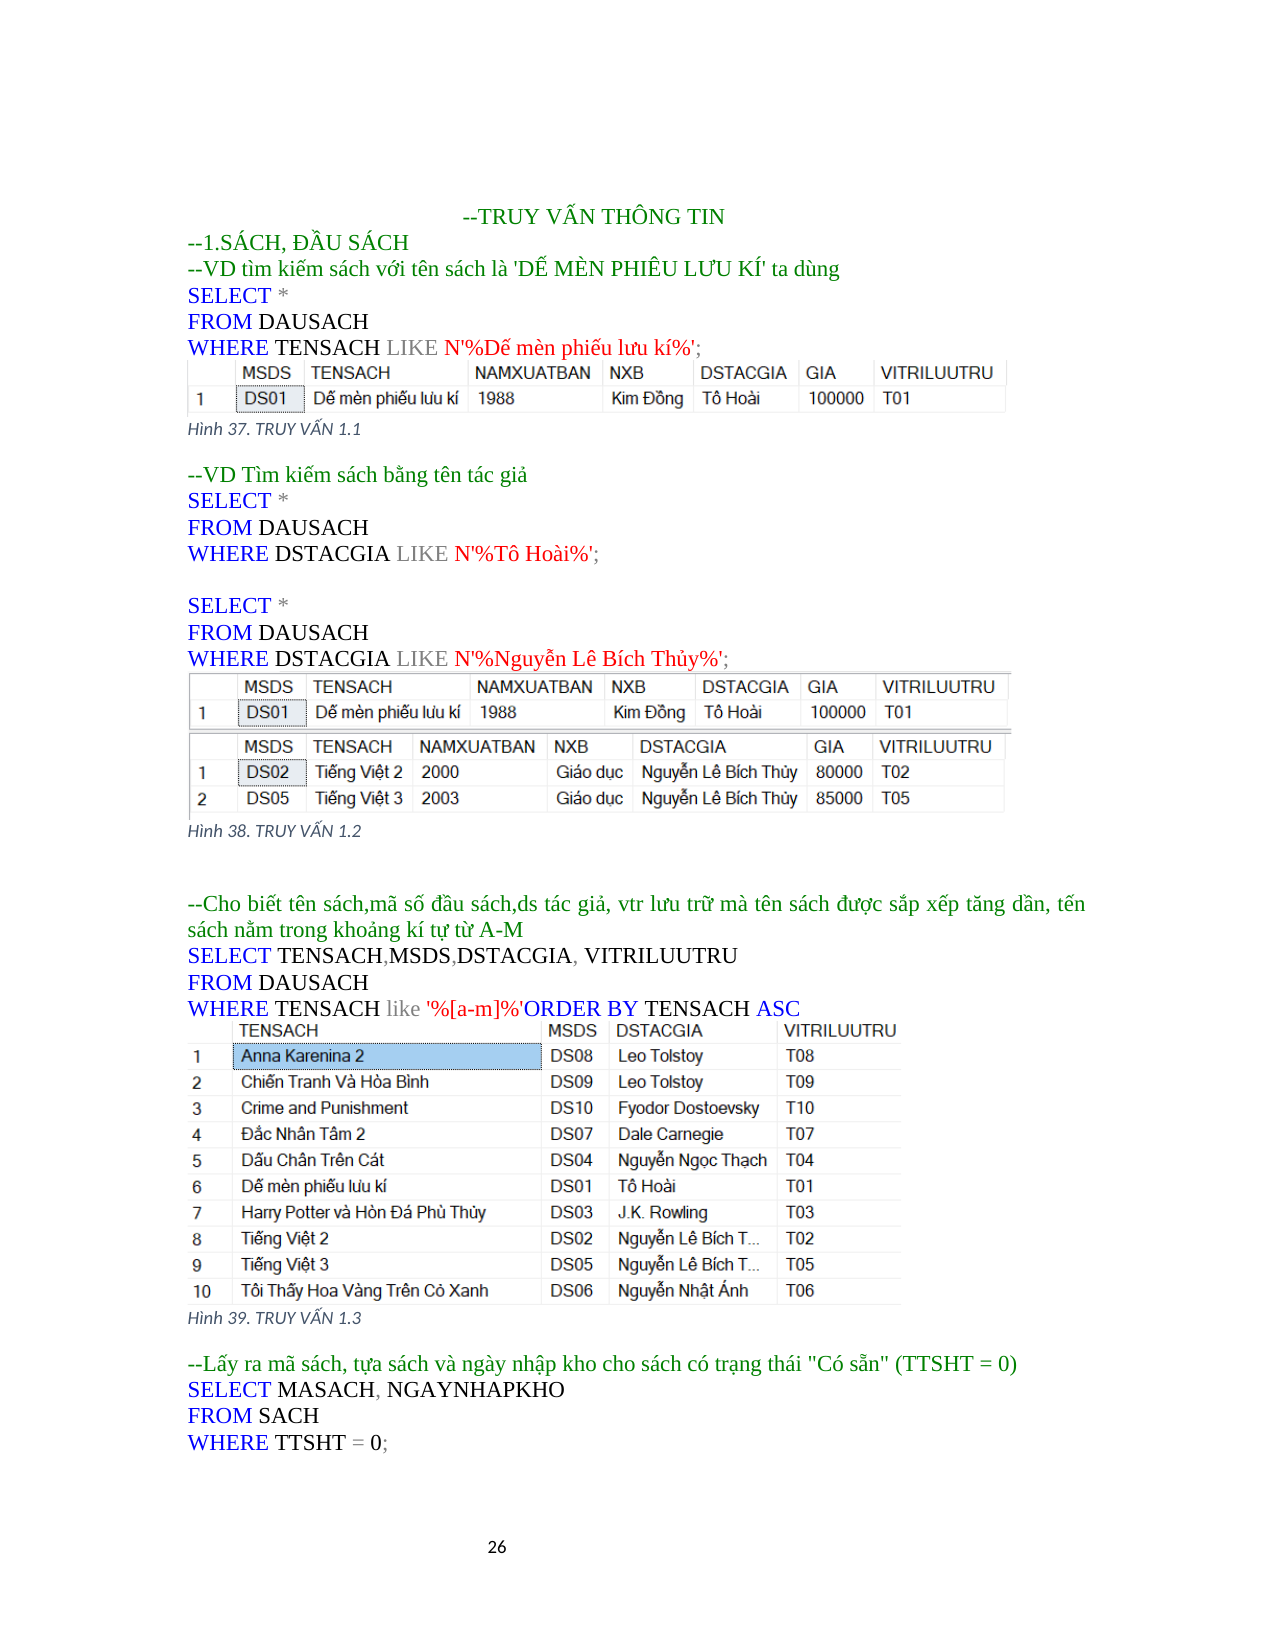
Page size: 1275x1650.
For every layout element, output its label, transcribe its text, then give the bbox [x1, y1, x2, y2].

text SELECT MASACH, NGAYNHAPKHO [187, 1376, 1087, 1402]
text WHERE TENSACH like '%[a-m]%'ORDER BY TENSACH ASC [187, 995, 1087, 1021]
text --Lấy ra mã sách, tựa sách và ngày nhập kho cho sách có trạng thái "Có sẵn" (TTSHT = 0) [187, 1349, 1087, 1376]
picture [187, 360, 1029, 417]
text FROM DAUSACH [187, 969, 1087, 995]
text --VD tìm kiếm sách với tên sách là 'DẾ MÈN PHIÊU LƯU KÍ' ta dùng [187, 255, 1087, 282]
text --VD Tìm kiếm sách bằng tên tác giả [187, 461, 1087, 487]
text --1.SÁCH, ĐẦU SÁCH [187, 229, 1087, 255]
text SELECT * [187, 282, 1087, 308]
text SELECT * [187, 487, 1087, 513]
text --TRUY VẤN THÔNG TIN [187, 203, 1087, 229]
picture [187, 671, 1012, 820]
text SELECT TENSACH,MSDS,DSTACGIA, VITRILUUTRU [187, 942, 1087, 969]
text WHERE DSTACGIA LIKE N'%Tô Hoài%'; [187, 540, 1087, 566]
text FROM DAUSACH [187, 513, 1087, 540]
text FROM SACH [187, 1402, 1087, 1429]
text --Cho biết tên sách,mã số đầu sách,ds tác giả, vtr lưu trữ mà tên sách được sắp xếp tăng dần, tến sách nằm trong khoảng kí tự từ A-M [187, 890, 1087, 942]
text WHERE TTSHT = 0; [187, 1429, 1087, 1455]
picture [187, 1021, 902, 1306]
text SELECT * [187, 593, 1087, 619]
text WHERE TENSACH LIKE N'%Dế mèn phiếu lưu kí%'; [187, 334, 1087, 361]
text FROM DAUSACH [187, 619, 1087, 645]
text FROM DAUSACH [187, 308, 1087, 334]
text WHERE DSTACGIA LIKE N'%Nguyễn Lê Bích Thủy%'; [187, 645, 1087, 672]
